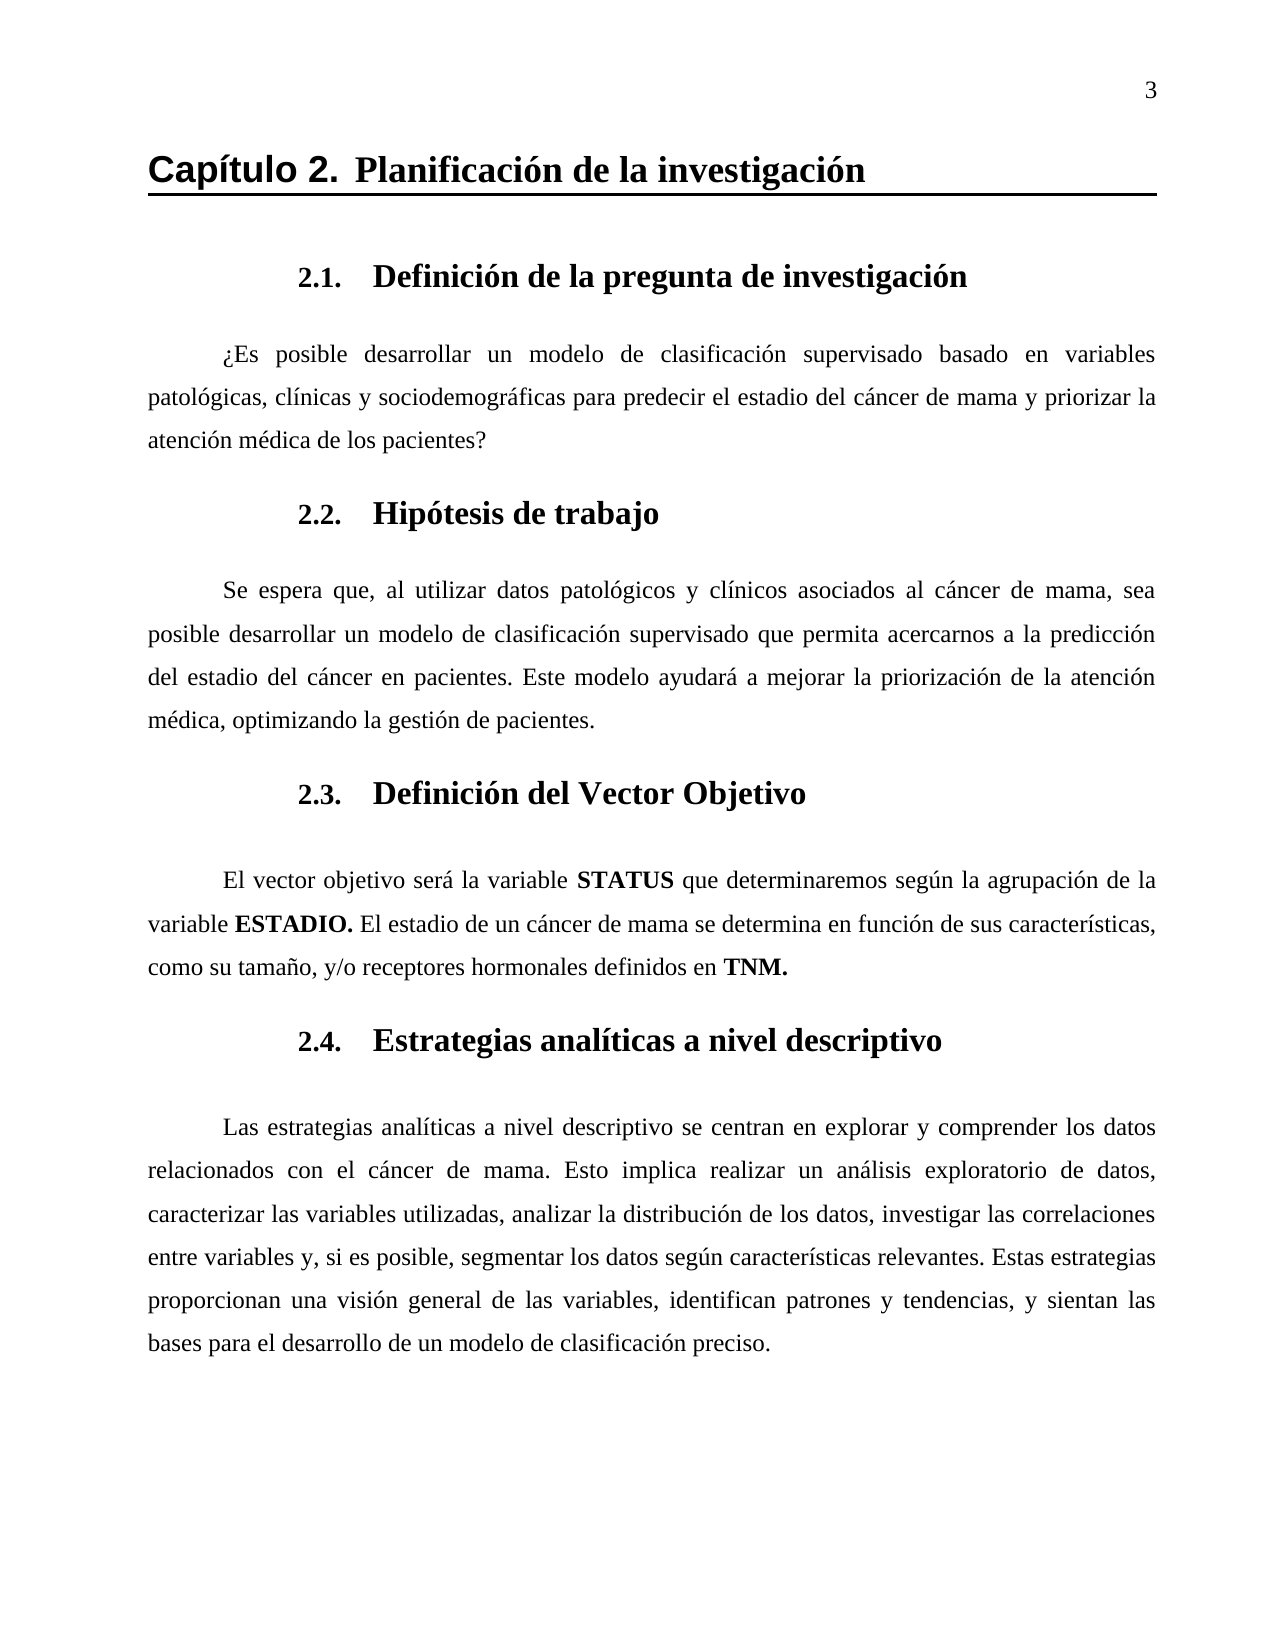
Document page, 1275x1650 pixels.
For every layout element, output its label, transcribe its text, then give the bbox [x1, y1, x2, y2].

subtitle Estrategias analíticas a nivel descriptivo [298, 1020, 1157, 1058]
subtitle Hipótesis de trabajo [298, 493, 1157, 531]
text Se espera que, al utilizar datos patológicos y clínicos asociados al cáncer de mama, sea posible desarrollar un modelo de clasificación supervisado que permita acercarnos a la predicción del estadio del cáncer en pacientes. Este modelo ayudará a mejorar la priorización de la atención médica, optimizando la gestión de pacientes. [148, 576, 1157, 734]
text El vector objetivo será la variable STATUS que determinaremos según la agrupación de la variable ESTADIO. El estadio de un cáncer de mama se determina en función de sus características, como su tamaño, y/o receptores hormonales definidos en TNM. [148, 866, 1157, 981]
subtitle Definición de la pregunta de investigación [298, 256, 1157, 294]
subtitle Planificación de la investigación [148, 148, 1157, 193]
subtitle Definición del Vector Objetivo [298, 773, 1157, 811]
text ¿Es posible desarrollar un modelo de clasificación supervisado basado en variables patológicas, clínicas y sociodemográficas para predecir el estadio del cáncer de mama y priorizar la atención médica de los pacientes? [148, 339, 1157, 454]
text Las estrategias analíticas a nivel descriptivo se centran en explorar y comprender los datos relacionados con el cáncer de mama. Esto implica realizar un análisis exploratorio de datos, caracterizar las variables utilizadas, analizar la distribución de los datos, investigar las correlaciones entre variables y, si es posible, segmentar los datos según características relevantes. Estas estrategias proporcionan una visión general de las variables, identifican patrones y tendencias, y sientan las bases para el desarrollo de un modelo de clasificación preciso. [148, 1112, 1157, 1357]
